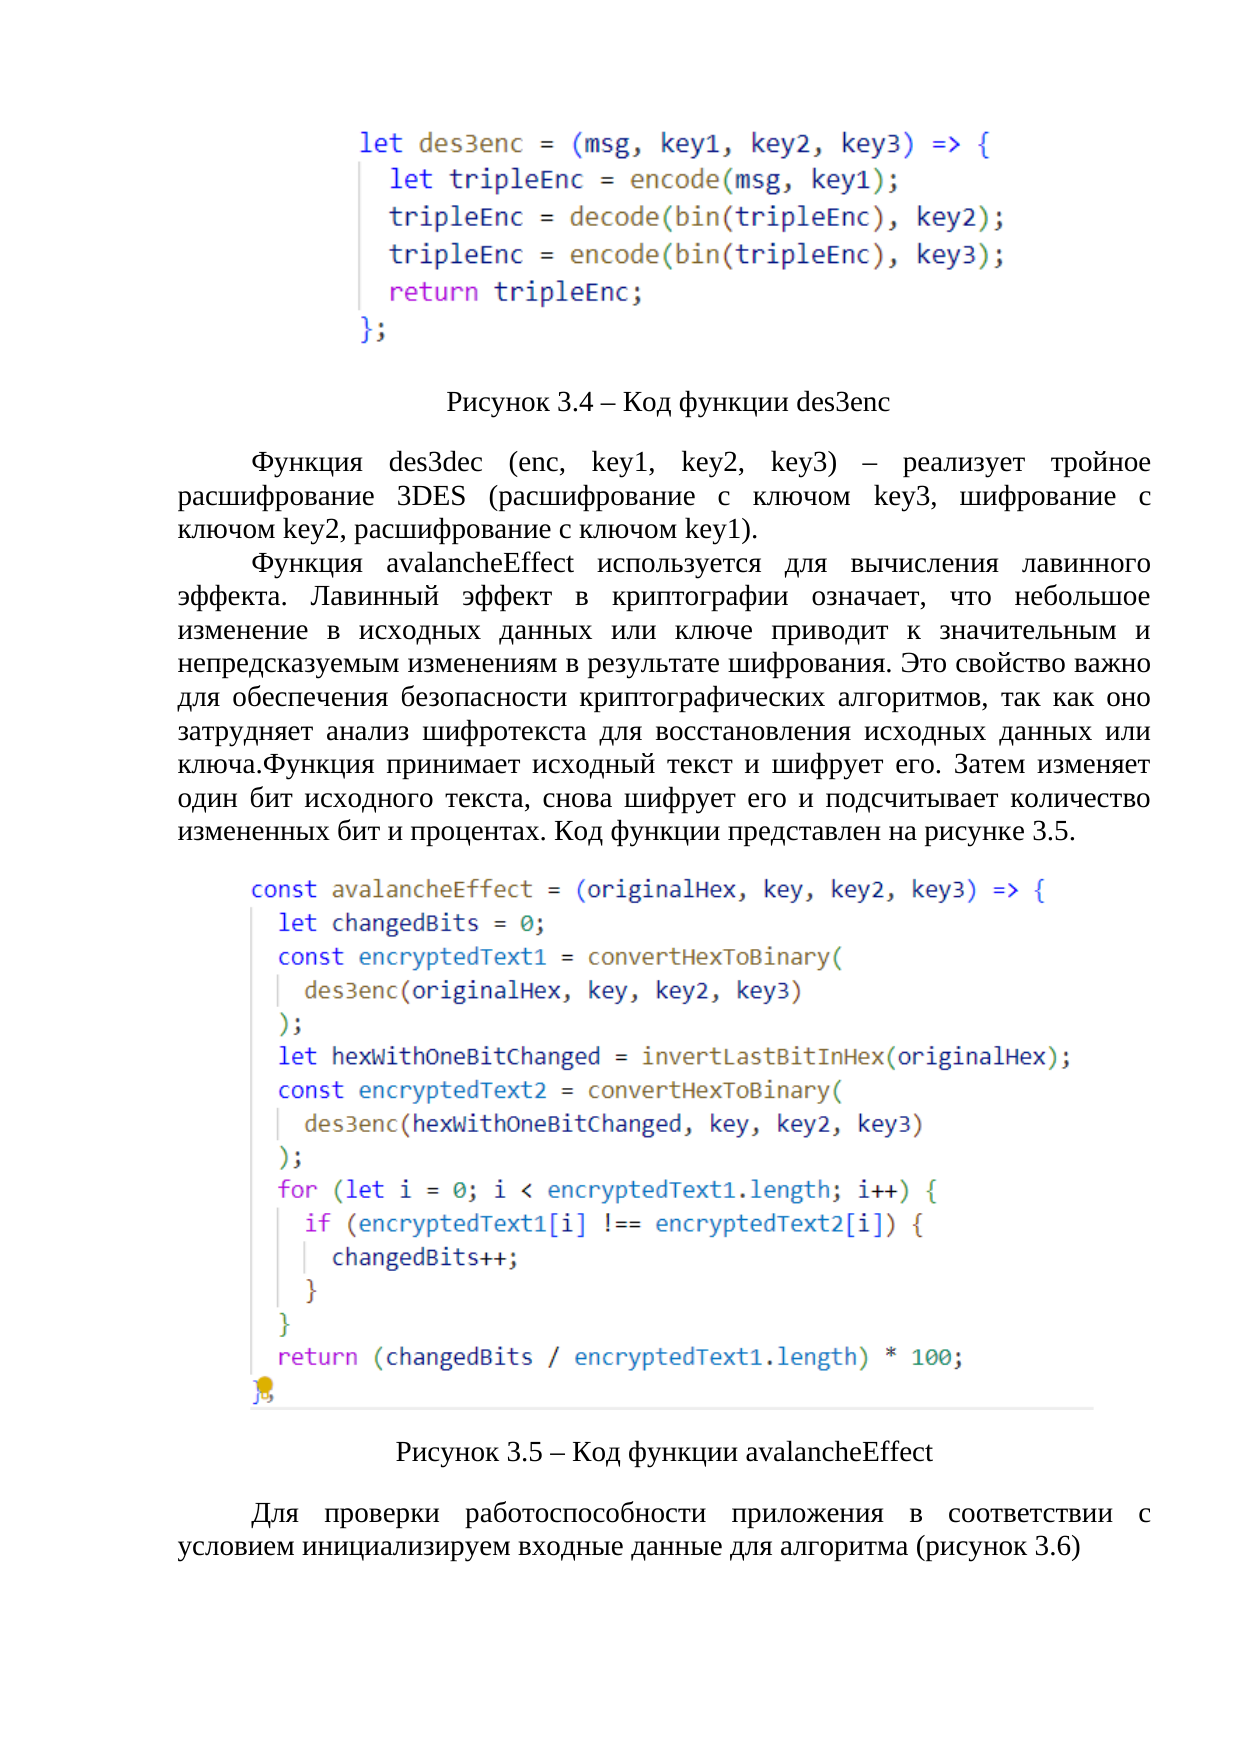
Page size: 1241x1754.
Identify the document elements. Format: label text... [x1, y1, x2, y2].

text Функция avalancheEffect используется для вычисления лавинного эффекта. Лавинный эффект в криптографии означает, что небольшое изменение в исходных данных или ключе приводит к значительным и непредсказуемым изменениям в результате шифрования. Это свойство важно для обеспечения безопасности криптографических алгоритмов, так как оно затрудняет анализ шифротекста для восстановления исходных данных или ключа.Функция принимает исходный текст и шифрует его. Затем изменяет один бит исходного текста, снова шифрует его и подсчитывает количество измененных бит и процентах. Код функции представлен на рисунке 3.5. [177, 545, 1152, 847]
text Для проверки работоспособности приложения в соответствии с условием инициализируем входные данные для алгоритма (рисунок 3.6) [177, 1495, 1152, 1562]
picture [335, 118, 1068, 359]
text Функция des3dec (enc, key1, key2, key3) – реализует тройное расшифрование 3DES (расшифрование с ключом key3, шифрование с ключом key2, расшифрование с ключом key1). [177, 444, 1152, 545]
picture [235, 876, 1094, 1410]
text Рисунок 3.5 – Код функции avalancheEffect [177, 1434, 1152, 1468]
text Рисунок 3.4 – Код функции des3enc [177, 384, 1152, 417]
